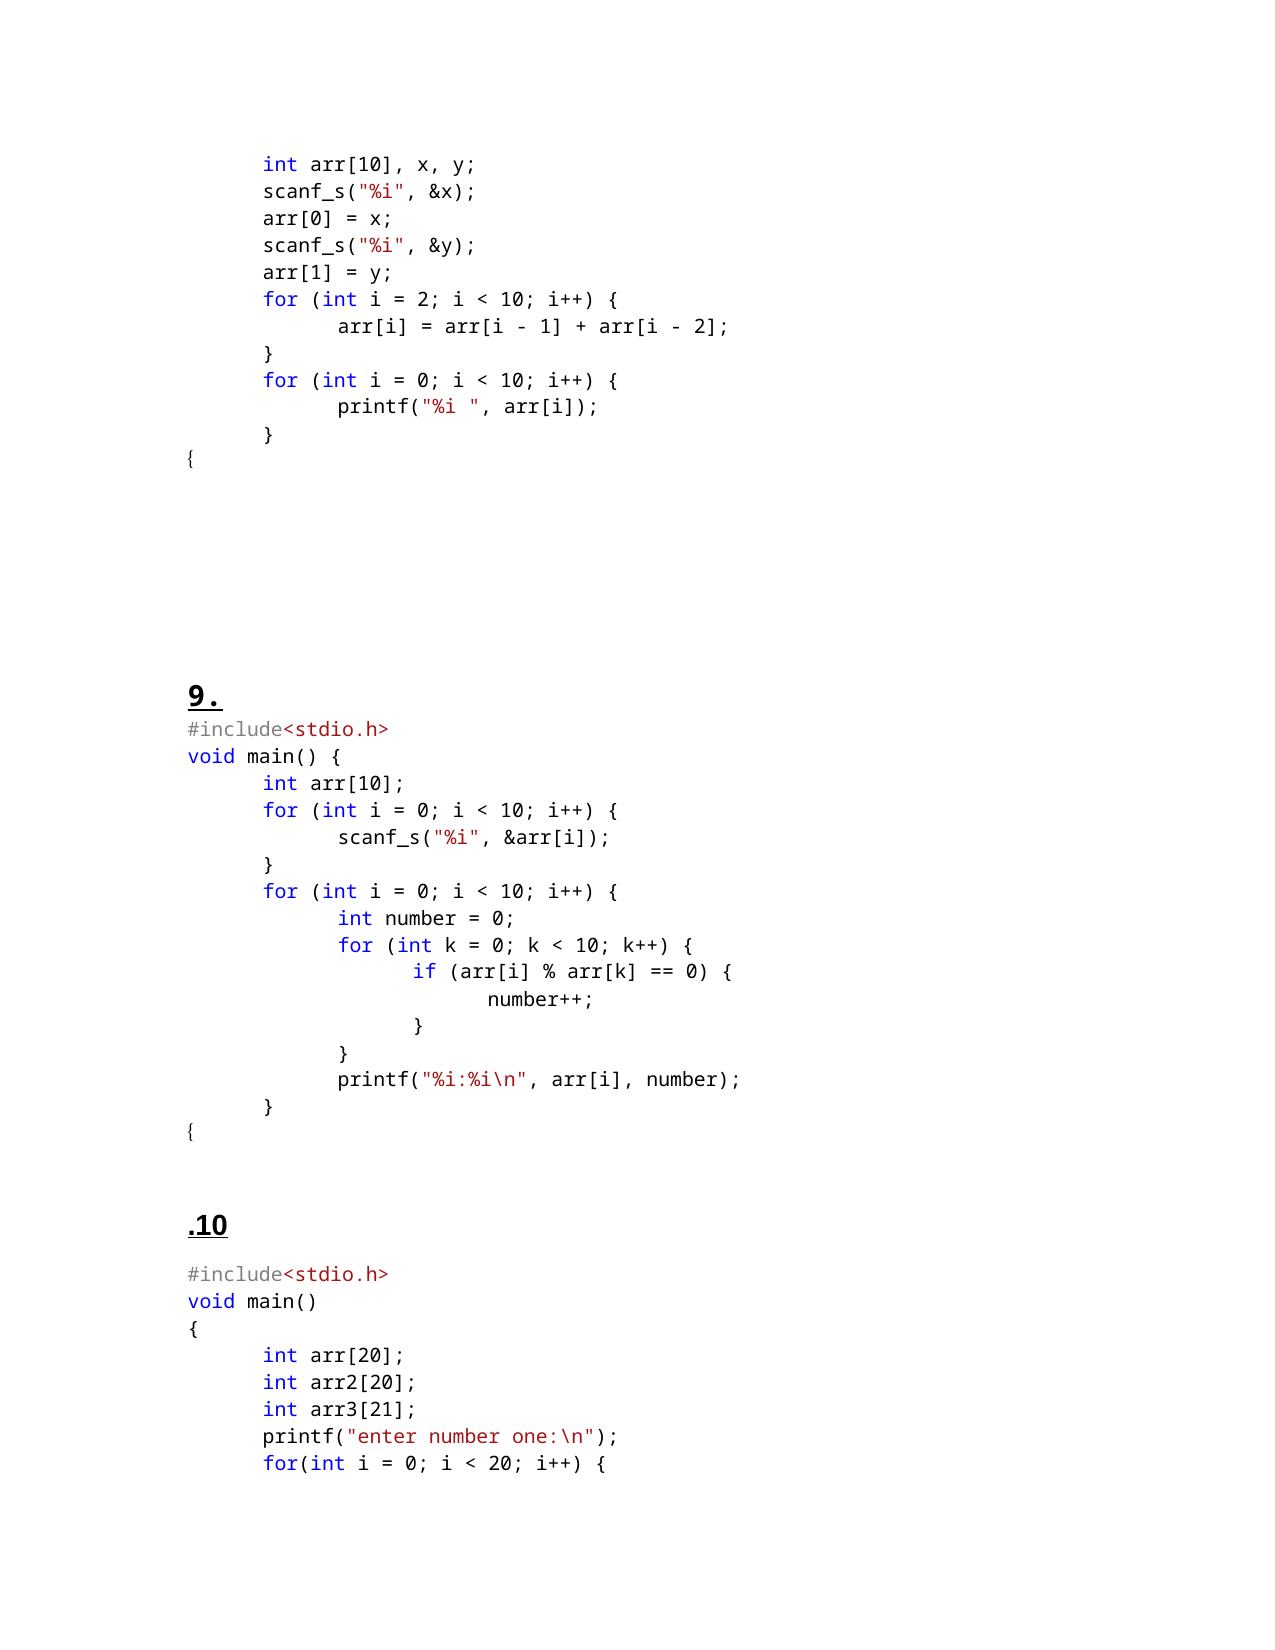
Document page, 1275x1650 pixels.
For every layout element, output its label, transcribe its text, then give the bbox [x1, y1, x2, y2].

text if (arr[i] % arr[k] == 0) { [187, 958, 1087, 985]
text } [187, 1039, 1087, 1066]
text void main() [187, 1287, 1087, 1314]
text } [187, 1093, 1087, 1120]
text for (int i = 0; i < 10; i++) { [187, 877, 1087, 904]
text printf("%i:%i\n", arr[i], number); [187, 1066, 1087, 1093]
text 10. [187, 1208, 1087, 1241]
text } [187, 850, 1087, 877]
text scanf_s("%i", &arr[i]); [187, 823, 1087, 850]
text int arr[20]; [187, 1341, 1087, 1368]
text #include<stdio.h> [187, 1260, 1087, 1287]
text int arr2[20]; [187, 1368, 1087, 1395]
text } [187, 1120, 1087, 1142]
text } [187, 447, 1087, 469]
text scanf_s("%i", &x); [187, 177, 1087, 204]
text for(int i = 0; i < 20; i++) { [187, 1449, 1087, 1476]
text for (int i = 0; i < 10; i++) { [187, 796, 1087, 823]
text int arr3[21]; [187, 1395, 1087, 1422]
text #include<stdio.h> [187, 715, 1087, 742]
text int arr[10], x, y; [187, 150, 1087, 177]
text number++; [187, 985, 1087, 1012]
text printf("%i ", arr[i]); [187, 393, 1087, 420]
text { [187, 1314, 1087, 1341]
text for (int k = 0; k < 10; k++) { [187, 931, 1087, 958]
text for (int i = 2; i < 10; i++) { [187, 285, 1087, 312]
text arr[1] = y; [187, 258, 1087, 285]
text arr[0] = x; [187, 204, 1087, 231]
text printf("enter number one:\n"); [187, 1422, 1087, 1449]
text int arr[10]; [187, 769, 1087, 796]
text } [187, 420, 1087, 447]
text } [187, 1012, 1087, 1039]
text int number = 0; [187, 904, 1087, 931]
text scanf_s("%i", &y); [187, 231, 1087, 258]
text } [187, 339, 1087, 366]
text 9. [187, 675, 1087, 715]
text void main() { [187, 742, 1087, 769]
text for (int i = 0; i < 10; i++) { [187, 366, 1087, 393]
text arr[i] = arr[i - 1] + arr[i - 2]; [187, 312, 1087, 339]
